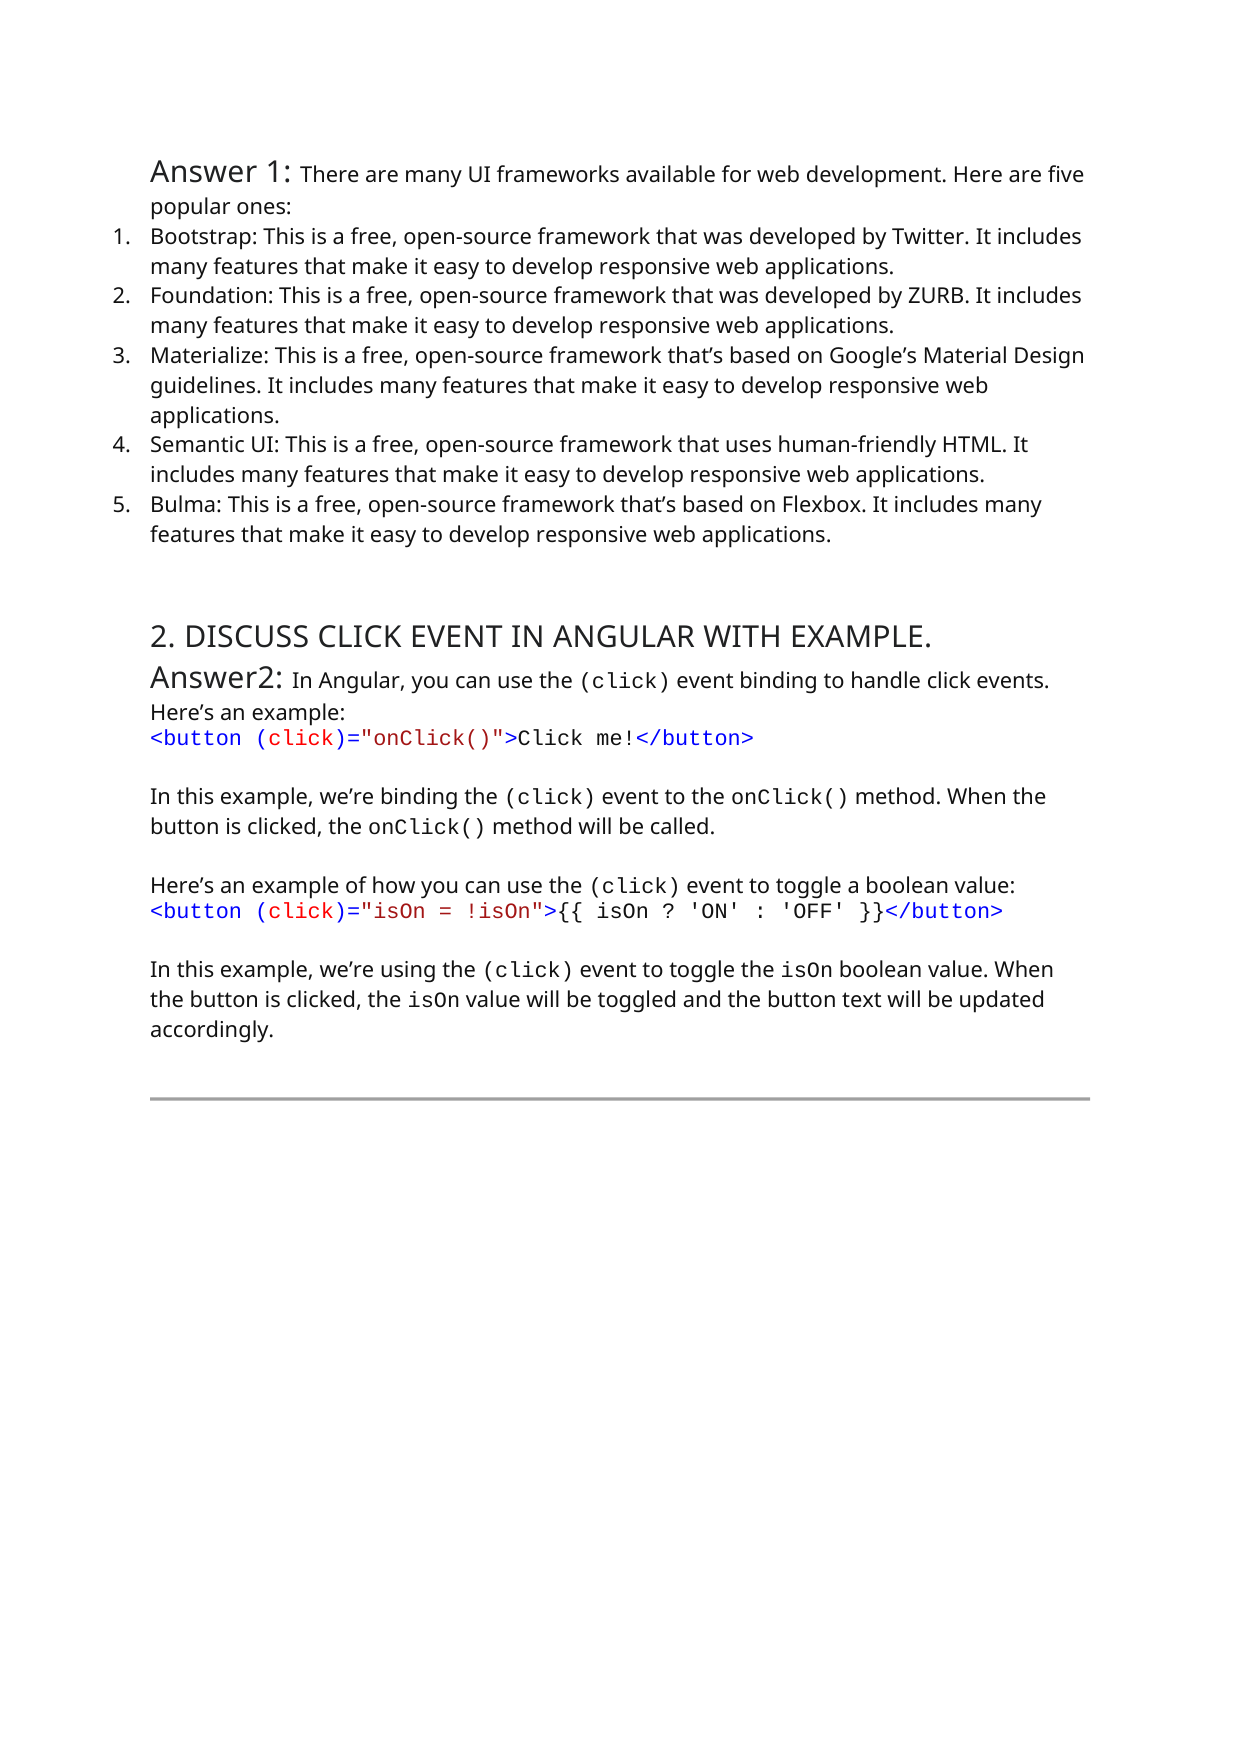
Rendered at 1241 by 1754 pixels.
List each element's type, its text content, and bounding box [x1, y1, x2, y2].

list Materialize: This is a free, open-source framework that’s based on Google’s Material Design guidelines. It includes many features that make it easy to develop responsive web applications. [112, 340, 1090, 429]
list Foundation: This is a free, open-source framework that was developed by ZURB. It includes many features that make it easy to develop responsive web applications. [112, 281, 1090, 340]
text <button (click)="isOn = !isOn">{{ isOn ? 'ON' : 'OFF' }}</button> [150, 900, 1090, 925]
list Bulma: This is a free, open-source framework that’s based on Flexbox. It includes many features that make it easy to develop responsive web applications. [112, 489, 1090, 549]
list Semantic UI: This is a free, open-source framework that uses human-friendly HTML. It includes many features that make it easy to develop responsive web applications. [112, 429, 1090, 489]
text Answer 1: There are many UI frameworks available for web development. Here are five popular ones: [150, 150, 1090, 221]
text 2. DISCUSS CLICK EVENT IN ANGULAR WITH EXAMPLE. [150, 615, 1090, 656]
text Here’s an example of how you can use the (click) event to toggle a boolean value: [150, 870, 1090, 900]
list Bootstrap: This is a free, open-source framework that was developed by Twitter. It includes many features that make it easy to develop responsive web applications. [112, 221, 1090, 281]
text In this example, we’re binding the (click) event to the onClick() method. When the button is clicked, the onClick() method will be called. [150, 781, 1090, 841]
text In this example, we’re using the (click) event to toggle the isOn boolean value. When the button is clicked, the isOn value will be toggled and the button text will be updated accordingly. [150, 954, 1090, 1044]
text Answer2: In Angular, you can use the (click) event binding to handle click events. Here’s an example: [150, 656, 1090, 727]
text <button (click)="onClick()">Click me!</button> [150, 727, 1090, 752]
